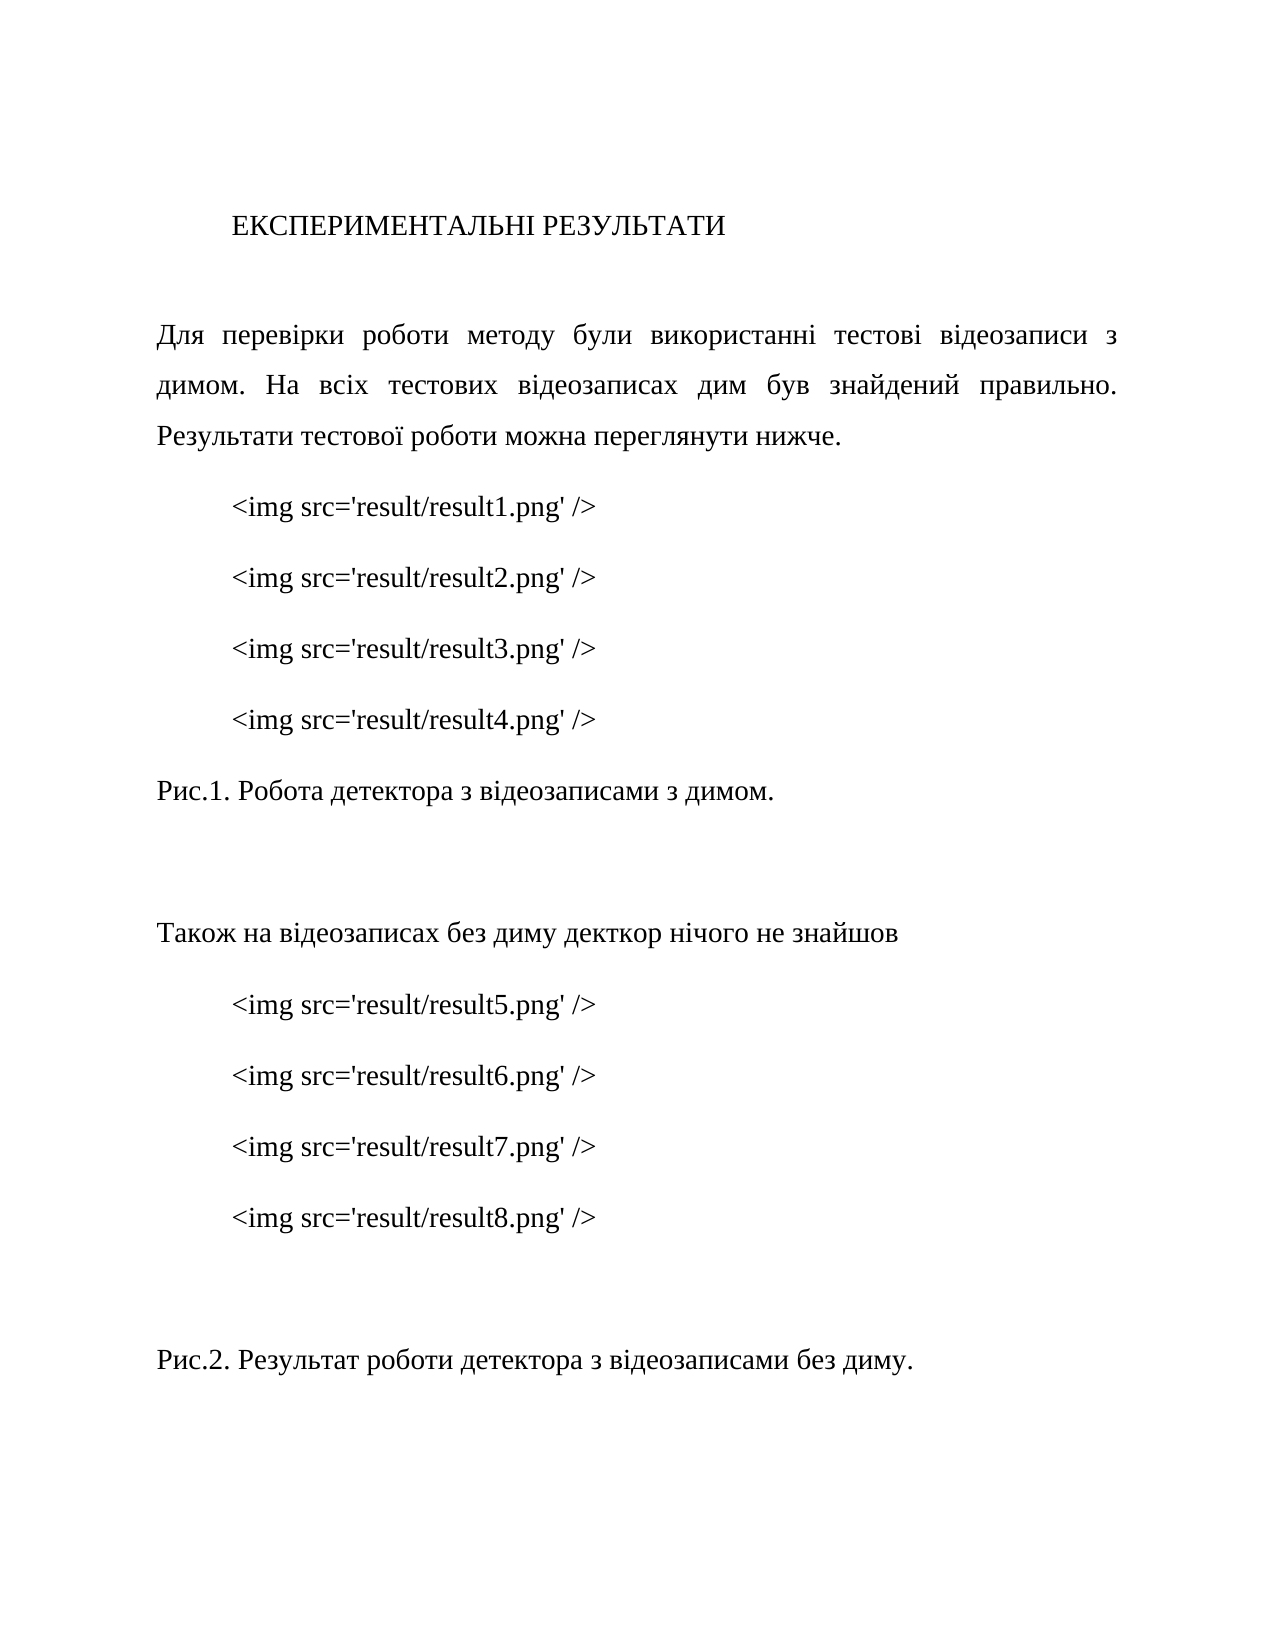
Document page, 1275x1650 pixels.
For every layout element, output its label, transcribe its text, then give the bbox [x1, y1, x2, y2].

text <img src='result/result2.png' /> [156, 560, 1118, 593]
text Рис.1. Робота детектора з відеозаписами з димом. [156, 773, 1118, 807]
text Також на відеозаписах без диму декткор нічого не знайшов [156, 916, 1118, 949]
text Для перевірки роботи методу були використанні тестові відеозаписи з димом. На всіх тестових відеозаписах дим був знайдений правильно. Результати тестової роботи можна переглянути нижче. [156, 317, 1118, 451]
text Рис.2. Результат роботи детектора з відеозаписами без диму. [156, 1342, 1118, 1376]
text <img src='result/result3.png' /> [156, 631, 1118, 664]
text <img src='result/result4.png' /> [156, 702, 1118, 736]
text <img src='result/result6.png' /> [156, 1058, 1118, 1091]
text <img src='result/result5.png' /> [156, 987, 1118, 1020]
text <img src='result/result1.png' /> [156, 489, 1118, 522]
subtitle Експериментальні результати [231, 208, 1118, 242]
text <img src='result/result7.png' /> [156, 1129, 1118, 1163]
text <img src='result/result8.png' /> [156, 1200, 1118, 1234]
